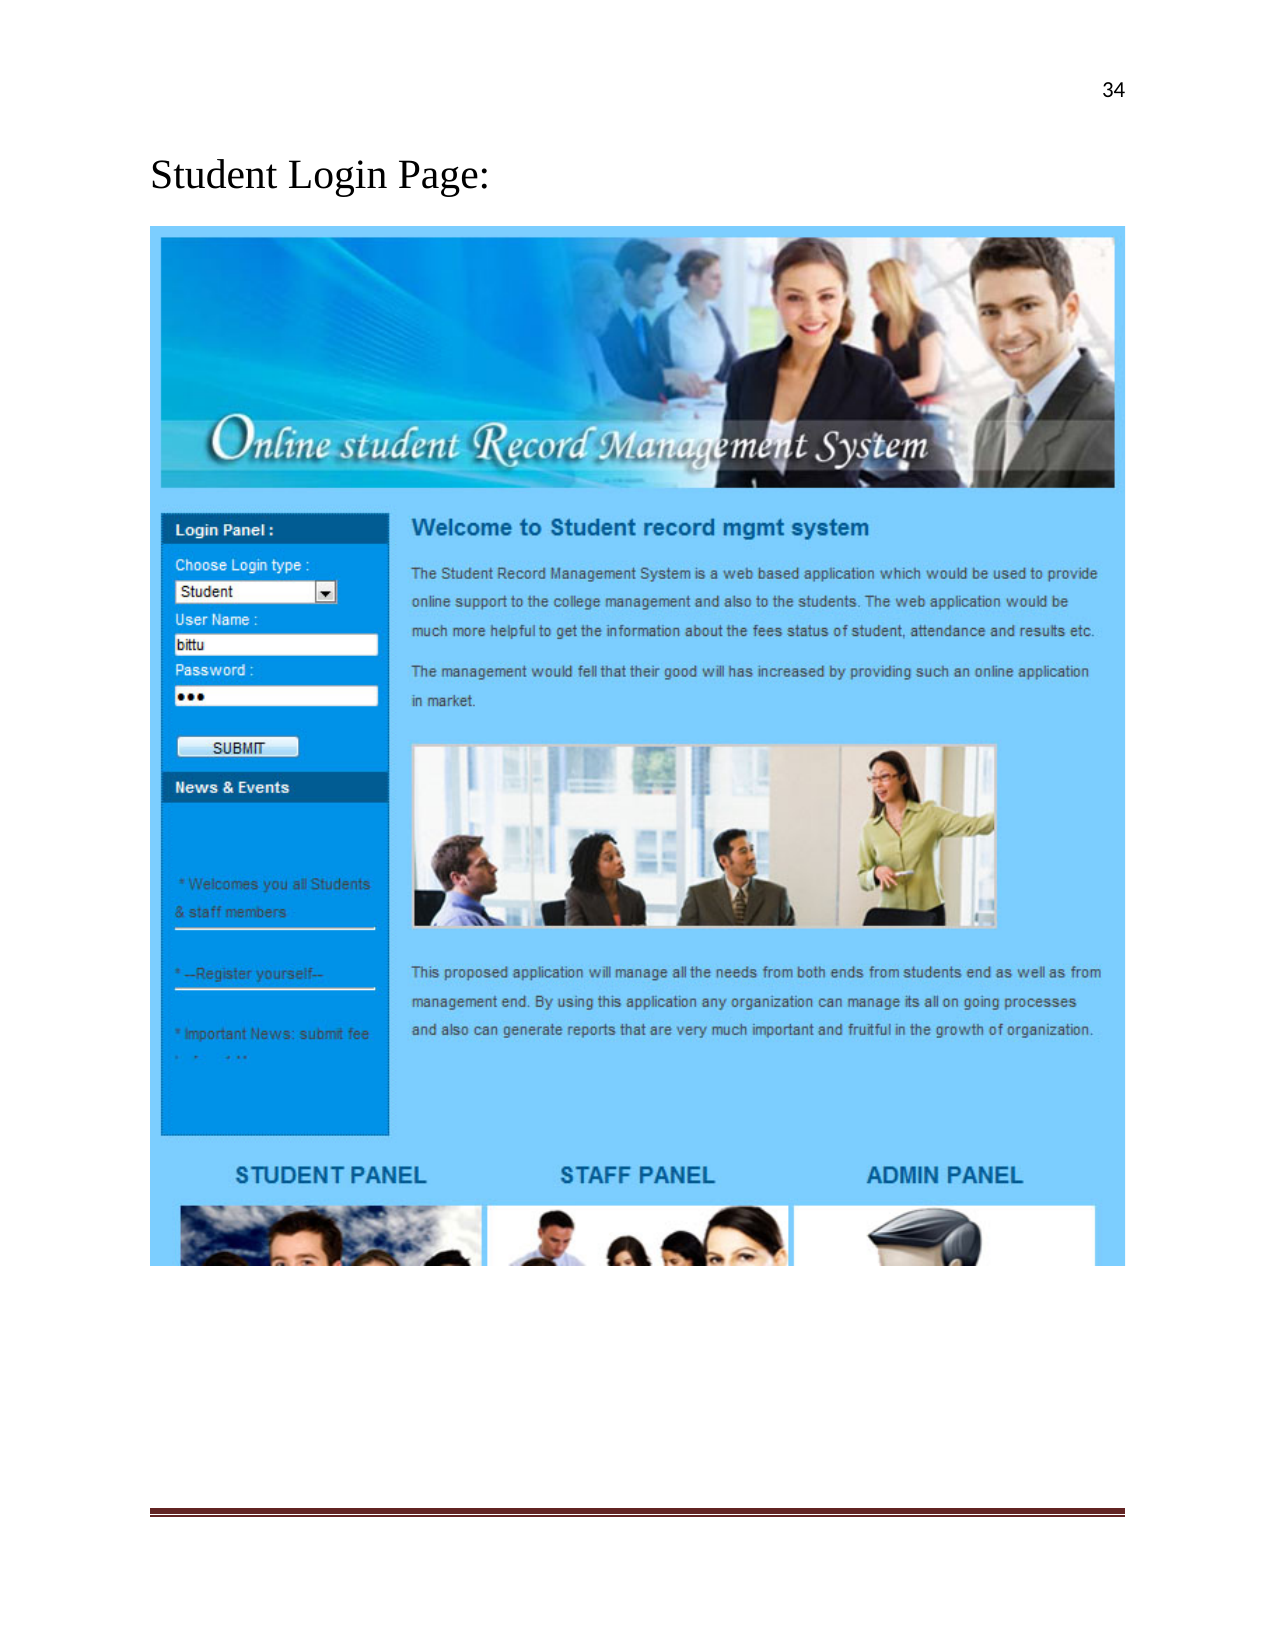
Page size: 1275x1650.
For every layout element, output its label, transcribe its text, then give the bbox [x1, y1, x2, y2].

picture [150, 226, 1125, 1266]
text Student Login Page: [150, 150, 1125, 198]
